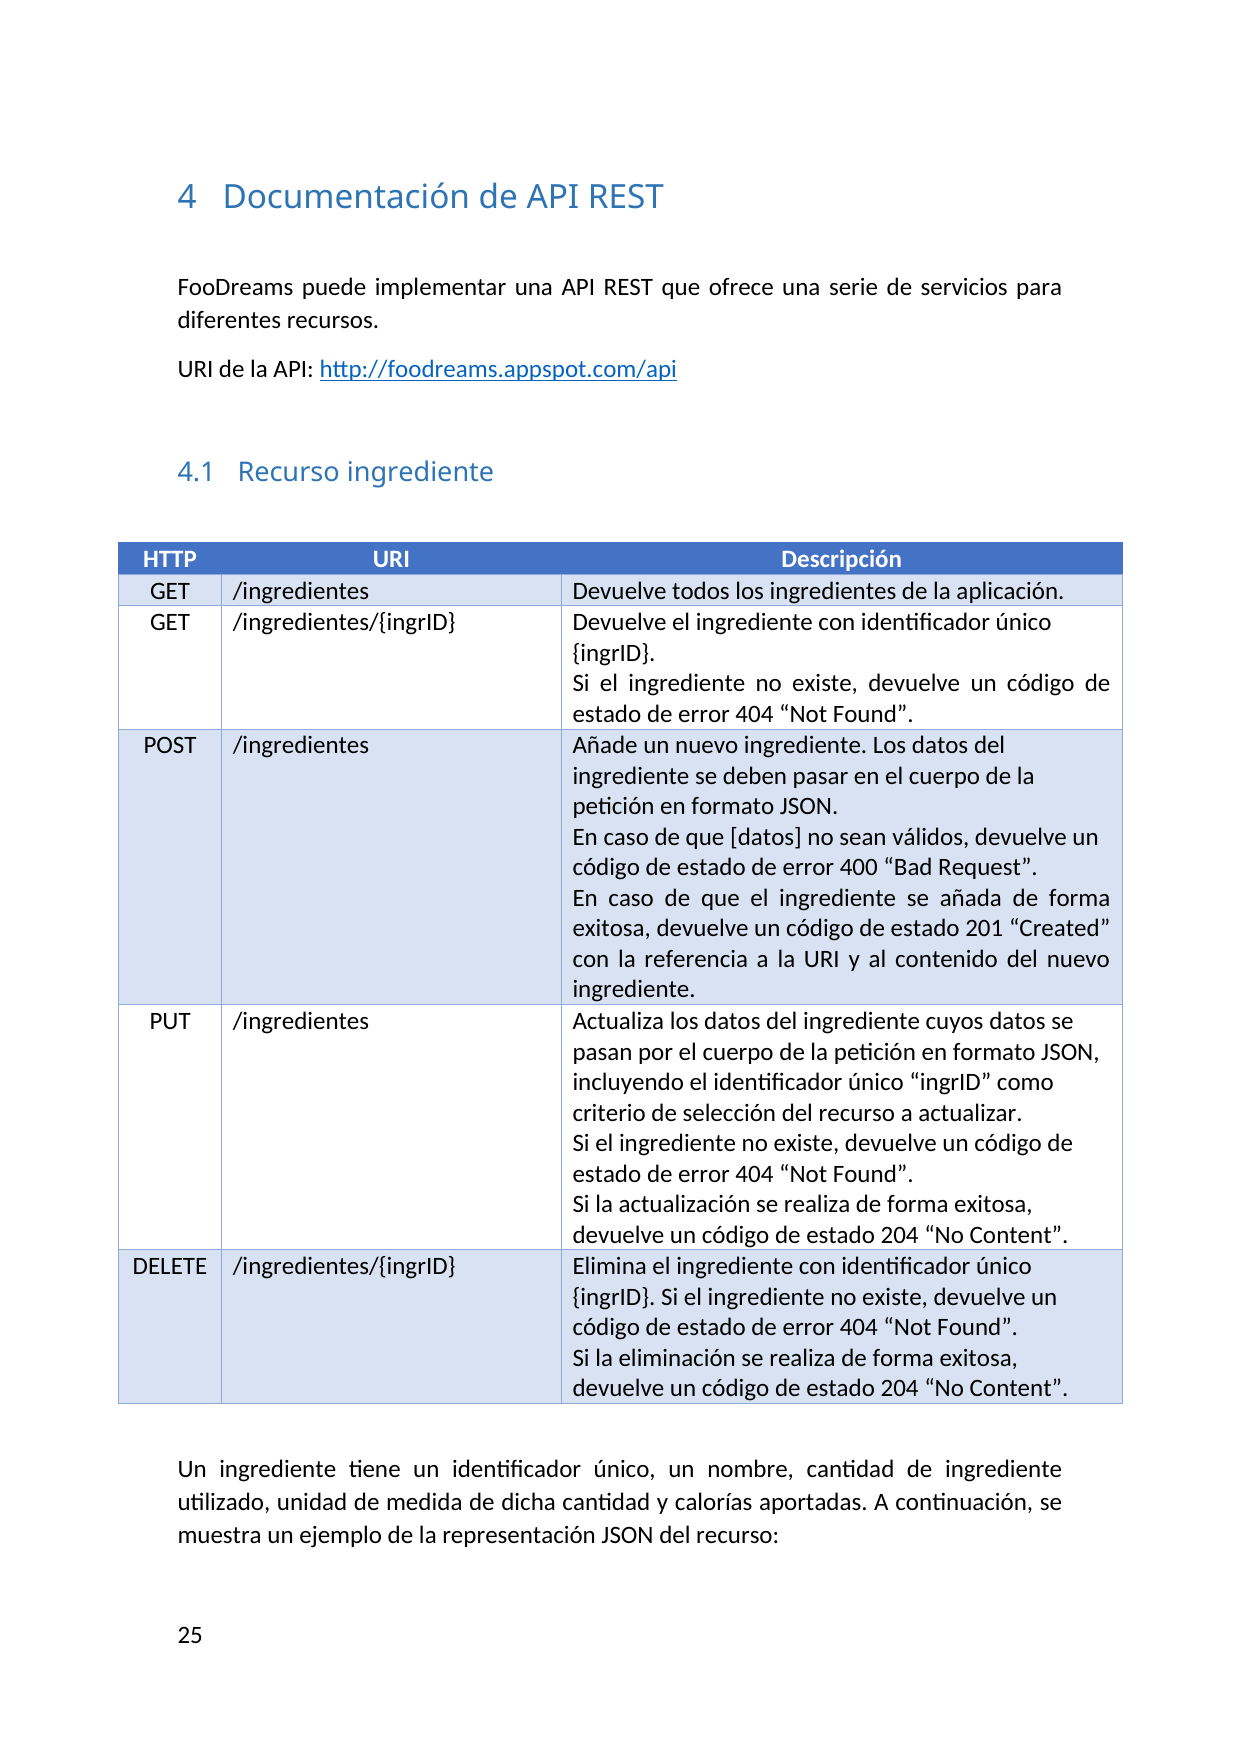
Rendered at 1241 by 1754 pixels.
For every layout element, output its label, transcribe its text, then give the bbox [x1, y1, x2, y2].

text URI de la API: http://foodreams.appspot.com/api [177, 354, 1063, 384]
table_cell /ingredientes [222, 1005, 561, 1249]
table_cell /ingredientes/{ingrID} [222, 1250, 561, 1403]
subtitle Documentación de API REST [177, 173, 1063, 218]
subtitle Recurso ingrediente [177, 453, 1063, 490]
table_cell GET [119, 575, 221, 605]
table_header HTTP [119, 543, 221, 574]
table_cell Actualiza los datos del ingrediente cuyos datos se pasan por el cuerpo de la petición en formato JSON, incluyendo el identificador único “ingrID” como criterio de selección del recurso a actualizar. Si el ingrediente no existe, devuelve un código de estado de error 404 “Not Found”. Si la actualización se realiza de forma exitosa, devuelve un código de estado 204 “No Content”. [562, 1005, 1122, 1249]
table_cell DELETE [119, 1250, 221, 1403]
table_cell /ingredientes [222, 730, 561, 1004]
table_cell GET [119, 606, 221, 728]
table_cell Devuelve el ingrediente con identificador único {ingrID}. Si el ingrediente no existe, devuelve un código de estado de error 404 “Not Found”. [562, 606, 1122, 728]
table_cell /ingredientes/{ingrID} [222, 606, 561, 728]
table_cell Añade un nuevo ingrediente. Los datos del ingrediente se deben pasar en el cuerpo de la petición en formato JSON. En caso de que [datos] no sean válidos, devuelve un código de estado de error 400 “Bad Request”. En caso de que el ingrediente se añada de forma exitosa, devuelve un código de estado 201 “Created” con la referencia a la URI y al contenido del nuevo ingrediente. [562, 730, 1122, 1004]
table_cell PUT [119, 1005, 221, 1249]
table_cell /ingredientes [222, 575, 561, 605]
table_header Descripción [562, 543, 1122, 574]
table_cell Elimina el ingrediente con identificador único {ingrID}. Si el ingrediente no existe, devuelve un código de estado de error 404 “Not Found”. Si la eliminación se realiza de forma exitosa, devuelve un código de estado 204 “No Content”. [562, 1250, 1122, 1403]
text Un ingrediente tiene un identificador único, un nombre, cantidad de ingrediente utilizado, unidad de medida de dicha cantidad y calorías aportadas. A continuación, se muestra un ejemplo de la representación JSON del recurso: [177, 1454, 1063, 1550]
text FooDreams puede implementar una API REST que ofrece una serie de servicios para diferentes recursos. [177, 271, 1063, 334]
table_cell POST [119, 730, 221, 1004]
table_header URI [222, 543, 561, 574]
table_cell Devuelve todos los ingredientes de la aplicación. [562, 575, 1122, 605]
